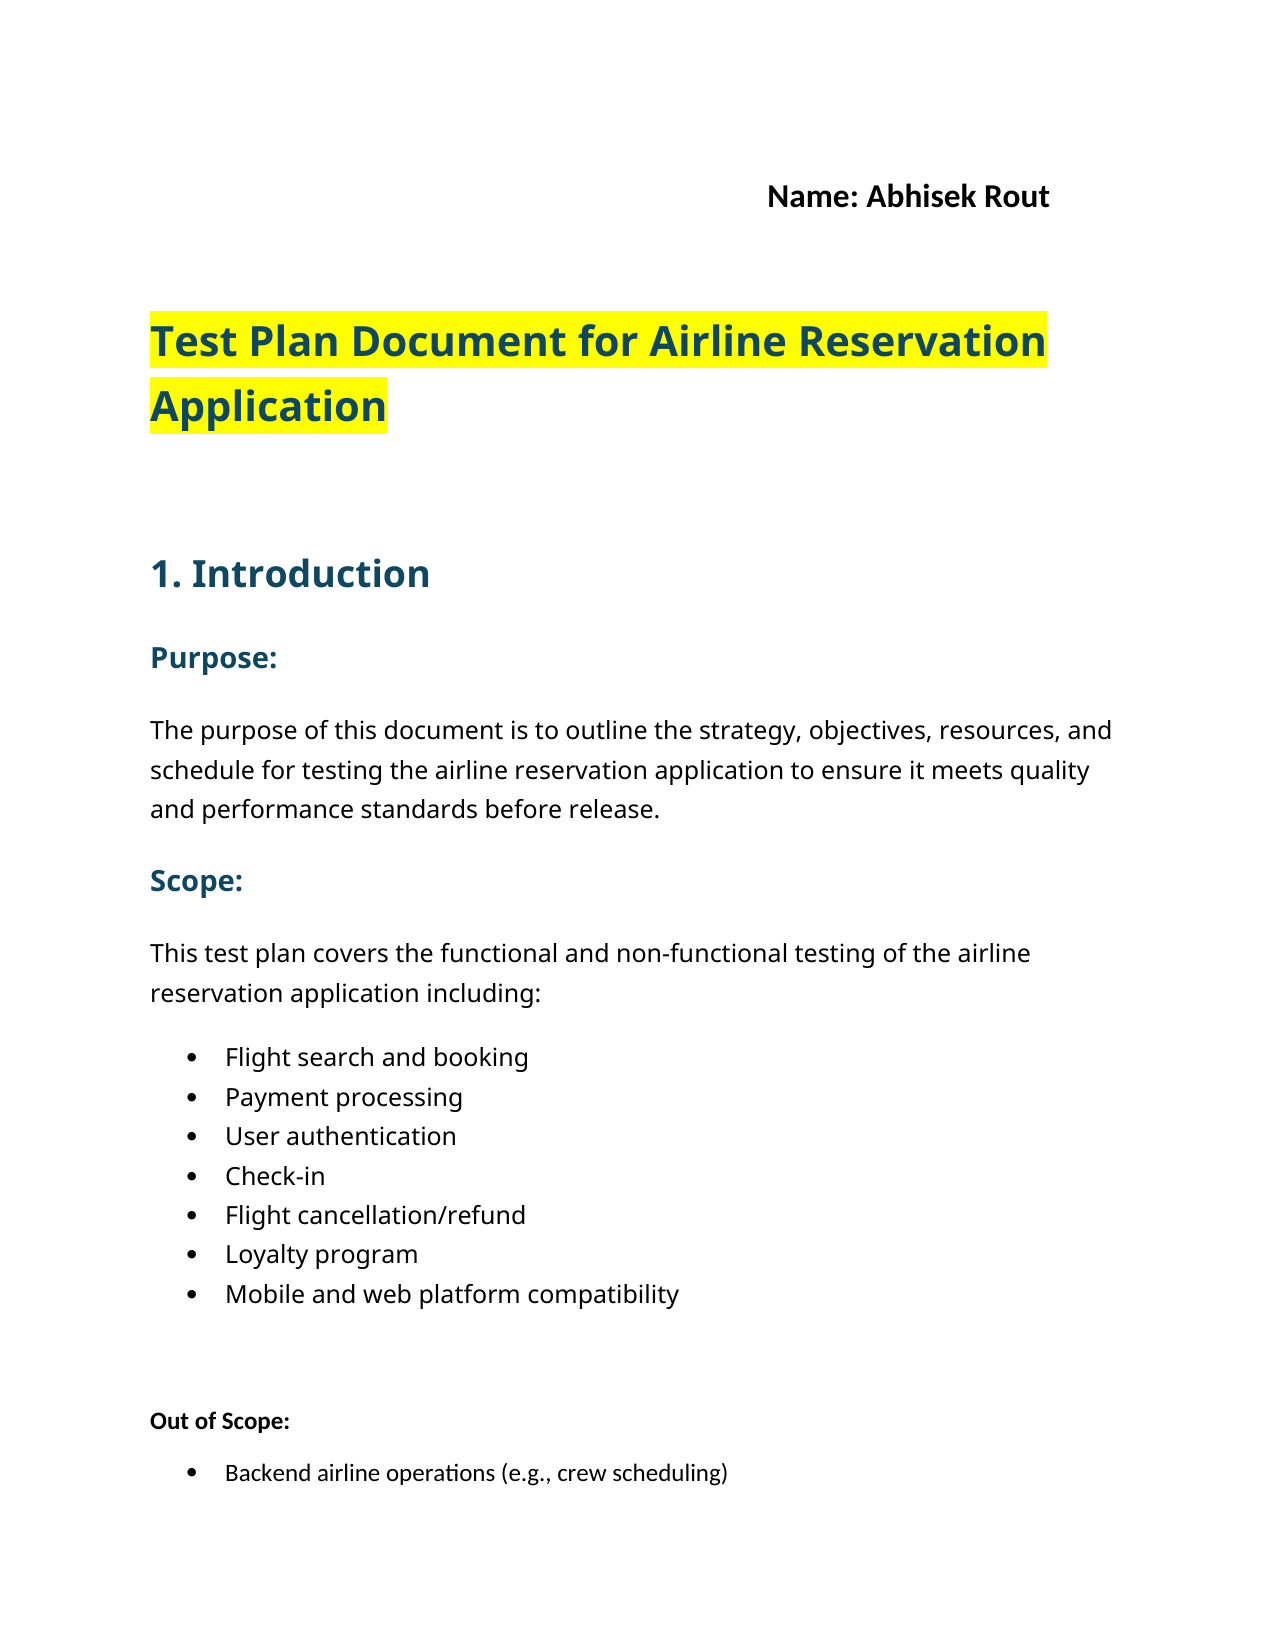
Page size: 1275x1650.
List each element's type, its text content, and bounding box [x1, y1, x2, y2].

list Mobile and web platform compatibility [187, 1277, 1125, 1311]
subtitle Purpose: [150, 638, 1125, 677]
text Name: Abhisek Rout [150, 175, 1125, 216]
subtitle Scope: [150, 861, 1125, 900]
list User authentication [187, 1119, 1125, 1153]
list Loyalty program [187, 1237, 1125, 1271]
text Out of Scope: [150, 1406, 1125, 1436]
text The purpose of this document is to outline the strategy, objectives, resources, and schedule for testing the airline reservation application to ensure it meets quality and performance standards before release. [150, 713, 1125, 826]
list Flight cancellation/refund [187, 1198, 1125, 1232]
subtitle 1. Introduction [150, 547, 1125, 598]
list Payment processing [187, 1079, 1125, 1113]
subtitle Test Plan Document for Airline Reservation Application [150, 311, 1125, 434]
text This test plan covers the functional and non-functional testing of the airline reservation application including: [150, 936, 1125, 1009]
list Flight search and booking [187, 1040, 1125, 1074]
list Backend airline operations (e.g., crew scheduling) [187, 1457, 1125, 1488]
list Check-in [187, 1158, 1125, 1192]
